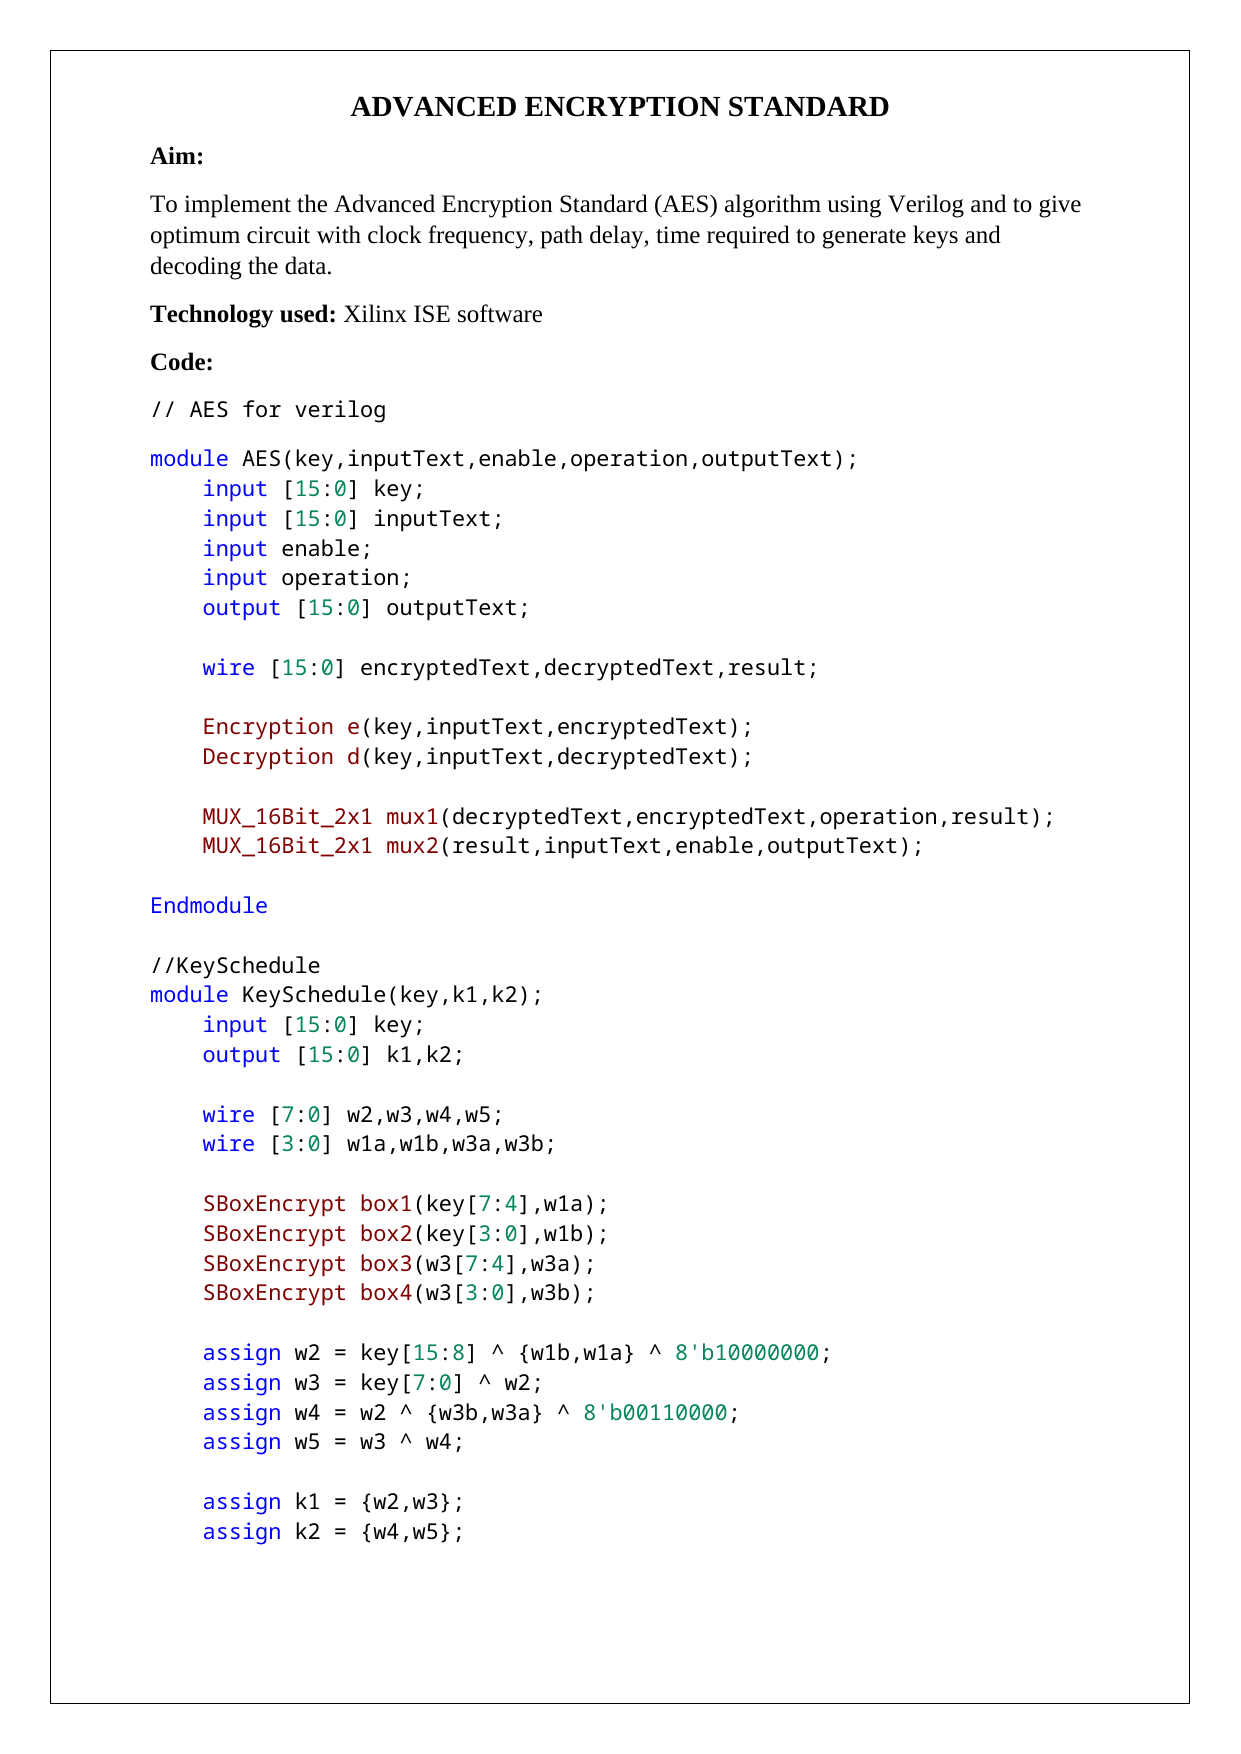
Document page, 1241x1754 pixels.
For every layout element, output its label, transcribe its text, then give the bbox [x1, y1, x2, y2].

text Endmodule [150, 890, 1090, 920]
text input [15:0] key; [150, 473, 1090, 503]
text SBoxEncrypt box1(key[7:4],w1a); [150, 1188, 1090, 1218]
text wire [3:0] w1a,w1b,w3a,w3b; [150, 1128, 1090, 1158]
text input [15:0] key; [150, 1009, 1090, 1039]
text assign w4 = w2 ^ {w3b,w3a} ^ 8'b00110000; [150, 1396, 1090, 1426]
text Technology used: Xilinx ISE software [150, 299, 1090, 328]
text input [15:0] inputText; [150, 503, 1090, 532]
text assign k1 = {w2,w3}; [150, 1486, 1090, 1516]
text output [15:0] k1,k2; [150, 1039, 1090, 1069]
text SBoxEncrypt box3(w3[7:4],w3a); [150, 1247, 1090, 1277]
text assign w5 = w3 ^ w4; [150, 1426, 1090, 1456]
text //KeySchedule [150, 949, 1090, 979]
text wire [7:0] w2,w3,w4,w5; [150, 1098, 1090, 1128]
text ADVANCED ENCRYPTION STANDARD [150, 89, 1090, 122]
text Aim: [150, 141, 1090, 170]
text MUX_16Bit_2x1 mux2(result,inputText,enable,outputText); [150, 830, 1090, 860]
text assign w3 = key[7:0] ^ w2; [150, 1367, 1090, 1396]
text Decryption d(key,inputText,decryptedText); [150, 741, 1090, 771]
text // AES for verilog [150, 394, 1090, 424]
text SBoxEncrypt box2(key[3:0],w1b); [150, 1218, 1090, 1247]
text input operation; [150, 562, 1090, 592]
text input enable; [150, 532, 1090, 562]
text Code: [150, 347, 1090, 375]
text output [15:0] outputText; [150, 592, 1090, 622]
text SBoxEncrypt box4(w3[3:0],w3b); [150, 1277, 1090, 1307]
text assign k2 = {w4,w5}; [150, 1516, 1090, 1545]
text To implement the Advanced Encryption Standard (AES) algorithm using Verilog and to give optimum circuit with clock frequency, path delay, time required to generate keys and decoding the data. [150, 189, 1090, 280]
text Encryption e(key,inputText,encryptedText); [150, 711, 1090, 741]
text wire [15:0] encryptedText,decryptedText,result; [150, 652, 1090, 681]
text assign w2 = key[15:8] ^ {w1b,w1a} ^ 8'b10000000; [150, 1337, 1090, 1367]
text module KeySchedule(key,k1,k2); [150, 979, 1090, 1009]
text module AES(key,inputText,enable,operation,outputText); [150, 443, 1090, 473]
text MUX_16Bit_2x1 mux1(decryptedText,encryptedText,operation,result); [150, 801, 1090, 830]
